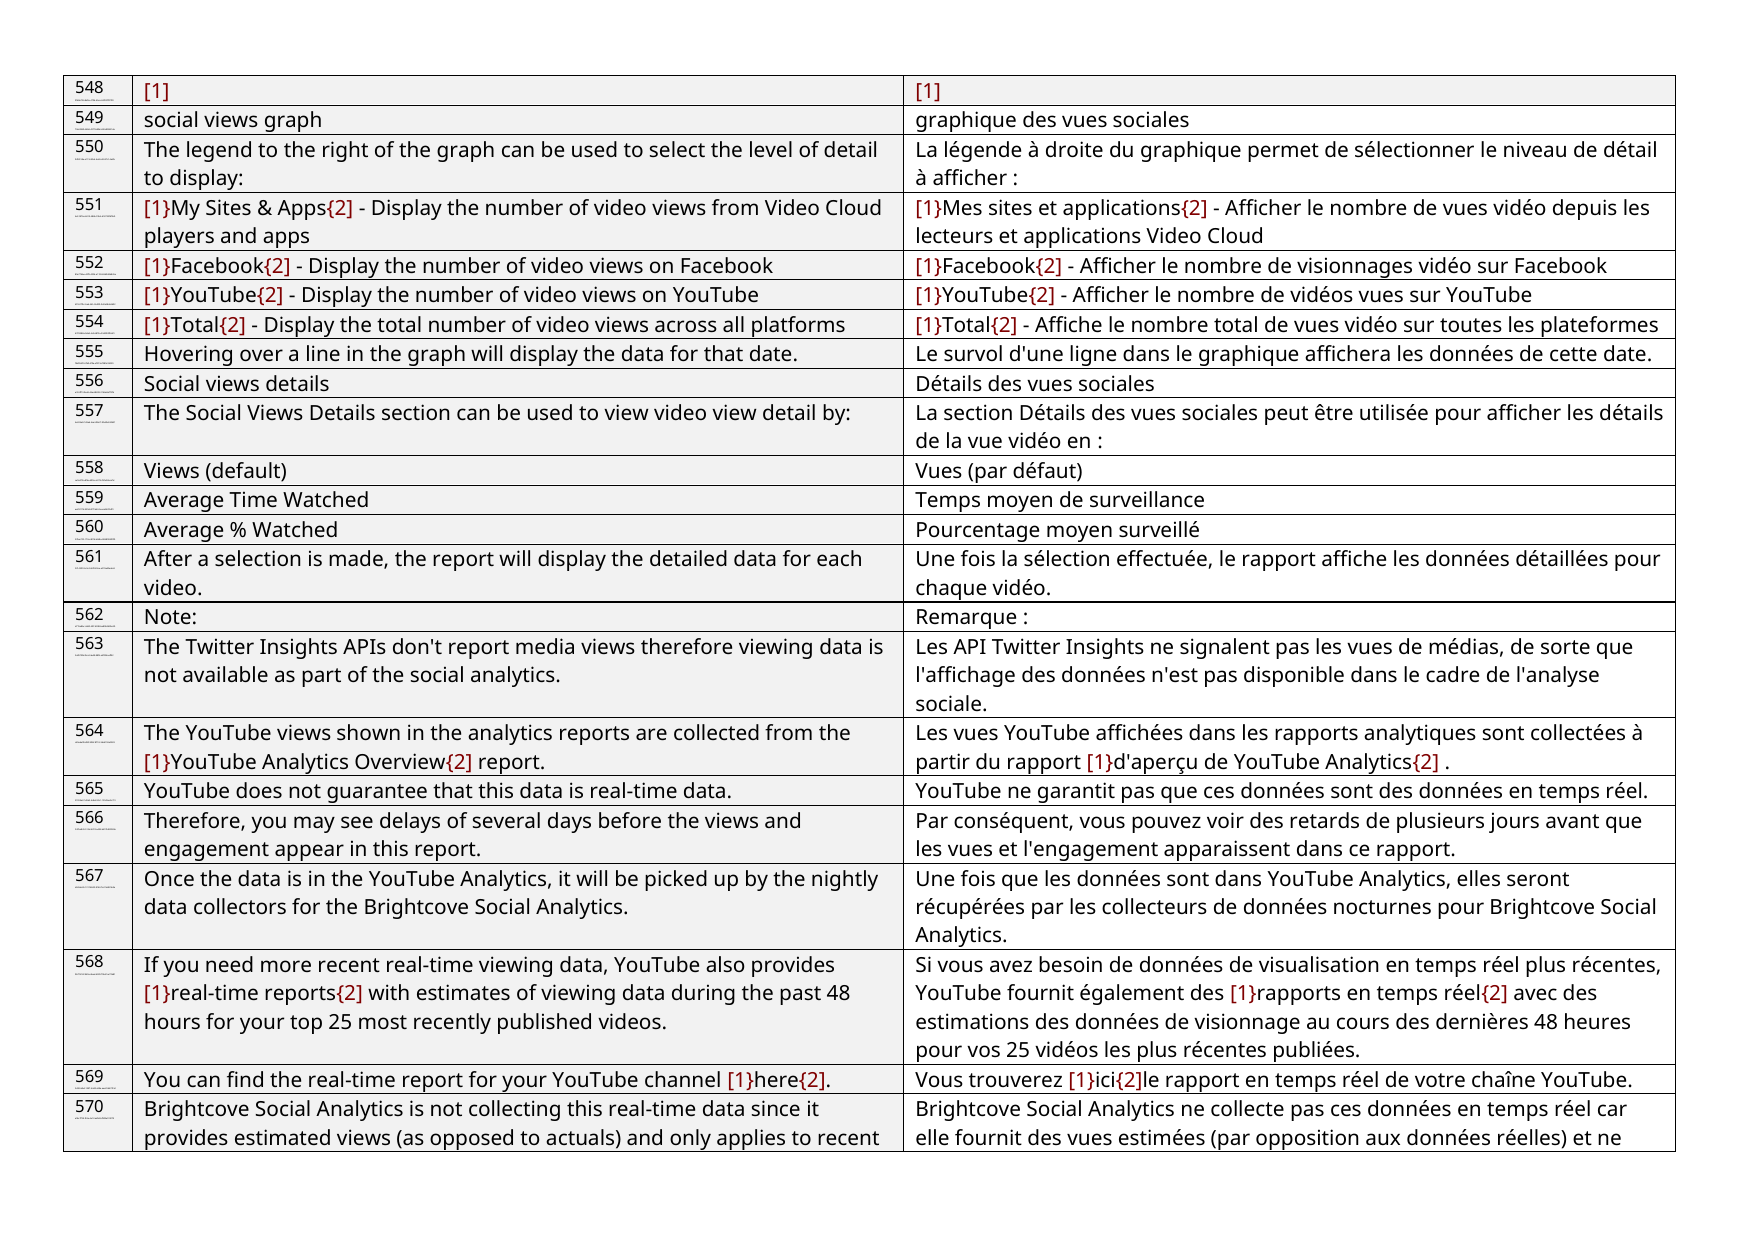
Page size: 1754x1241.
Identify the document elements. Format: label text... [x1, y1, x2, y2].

table_cell 550 04f6158e-a119-42bd-bd4c-d2c37c14e6fa [64, 135, 132, 192]
table_cell Les API Twitter Insights ne signalent pas les vues de médias, de sorte que l'affichage des données n'est pas disponible dans le cadre de l'analyse sociale. [904, 632, 1675, 717]
table_cell Vous trouverez [1}ici{2]le rapport en temps réel de votre chaîne YouTube. [904, 1065, 1675, 1093]
table_cell Once the data is in the YouTube Analytics, it will be picked up by the nightly data collectors for the Brightcove Social Analytics. [133, 864, 903, 949]
table_cell [1] [133, 76, 903, 104]
table_cell [1}Total{2] - Affiche le nombre total de vues vidéo sur toutes les plateformes [904, 310, 1675, 338]
table_cell 561 22143953-c3c4-46f0-83ce-e210ad0edce3 [64, 545, 132, 601]
table_cell [1}Mes sites et applications{2] - Afficher le nombre de vues vidéo depuis les lecteurs et applications Video Cloud [904, 193, 1675, 250]
table_cell 551 4e12876e-6619-486b-91b4-d53733fdf9c0 [64, 193, 132, 250]
table_cell Temps moyen de surveillance [904, 486, 1675, 514]
table_cell [1}Facebook{2] - Afficher le nombre de visionnages vidéo sur Facebook [904, 251, 1675, 279]
table_cell 567 d2cbbc65-131f-4840-81b3-7e21dd816afa [64, 864, 132, 949]
table_cell YouTube does not guarantee that this data is real-time data. [133, 776, 903, 805]
table_cell Détails des vues sociales [904, 369, 1675, 397]
table_cell The Social Views Details section can be used to view video view detail by: [133, 398, 903, 455]
table_cell [1] [904, 76, 1675, 104]
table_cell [133, 1094, 903, 1151]
table_cell social views graph [133, 106, 903, 134]
table_cell YouTube ne garantit pas que ces données sont des données en temps réel. [904, 776, 1675, 805]
table_cell [1}Facebook{2] - Display the number of video views on Facebook [133, 251, 903, 279]
table_cell 563 5d45f20d-0ca2-4ed8-88f6-a4f254aaff42 [64, 632, 132, 717]
table_cell Note: [133, 603, 903, 631]
table_cell Pourcentage moyen surveillé [904, 515, 1675, 543]
table_cell graphique des vues sociales [904, 106, 1675, 134]
table_cell [1}Total{2] - Display the total number of video views across all platforms [133, 310, 903, 338]
table_cell Social views details [133, 369, 903, 397]
table_cell 568 9b77616f-840a-4bed-b5f8-70b41ac72b81 [64, 950, 132, 1064]
table_cell The YouTube views shown in the analytics reports are collected from the [1}YouTube Analytics Overview{2] report. [133, 718, 903, 775]
table_cell La section Détails des vues sociales peut être utilisée pour afficher les détails de la vue vidéo en : [904, 398, 1675, 455]
table_cell After a selection is made, the report will display the detailed data for each video. [133, 545, 903, 601]
table_cell Average % Watched [133, 515, 903, 543]
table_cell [904, 1094, 1675, 1151]
table_cell You can find the real-time report for your YouTube channel [1}here{2]. [133, 1065, 903, 1093]
table_cell Une fois que les données sont dans YouTube Analytics, elles seront récupérées par les collecteurs de données nocturnes pour Brightcove Social Analytics. [904, 864, 1675, 949]
table_cell If you need more recent real-time viewing data, YouTube also provides [1}real-time reports{2] with estimates of viewing data during the past 48 hours for your top 25 most recently published videos. [133, 950, 903, 1064]
table_cell Vues (par défaut) [904, 456, 1675, 484]
table_cell The Twitter Insights APIs don't report media views therefore viewing data is not available as part of the social analytics. [133, 632, 903, 717]
table_cell Le survol d'une ligne dans le graphique affichera les données de cette date. [904, 339, 1675, 368]
table_cell The legend to the right of the graph can be used to select the level of detail to display: [133, 135, 903, 192]
table_cell Average Time Watched [133, 486, 903, 514]
table_cell Par conséquent, vous pouvez voir des retards de plusieurs jours avant que les vues et l'engagement apparaissent dans ce rapport. [904, 806, 1675, 863]
table_cell [1}YouTube{2] - Display the number of video views on YouTube [133, 280, 903, 309]
table_cell 564 c40ede99-c98f-40bf-8718-3dc6150e2383 [64, 718, 132, 775]
table_cell La légende à droite du graphique permet de sélectionner le niveau de détail à afficher : [904, 135, 1675, 192]
table_cell Hovering over a line in the graph will display the data for that date. [133, 339, 903, 368]
table_cell Les vues YouTube affichées dans les rapports analytiques sont collectées à partir du rapport [1}d'aperçu de YouTube Analytics{2] . [904, 718, 1675, 775]
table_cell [64, 1094, 132, 1151]
table_cell [1}My Sites & Apps{2] - Display the number of video views from Video Cloud players and apps [133, 193, 903, 250]
table_cell 557 4e324ab7-49ad-4ca4-9b67-9fa49e53065f [64, 398, 132, 455]
table_cell Si vous avez besoin de données de visualisation en temps réel plus récentes, YouTube fournit également des [1}rapports en temps réel{2] avec des estimations des données de visionnage au cours des dernières 48 heures pour vos 25 vidéos les plus récentes publiées. [904, 950, 1675, 1064]
table_cell Une fois la sélection effectuée, le rapport affiche les données détaillées pour chaque vidéo. [904, 545, 1675, 601]
table_cell [1}YouTube{2] - Afficher le nombre de vidéos vues sur YouTube [904, 280, 1675, 309]
table_cell Therefore, you may see delays of several days before the views and engagement appear in this report. [133, 806, 903, 863]
table_cell Remarque : [904, 603, 1675, 631]
table_cell 566 247ba845-513d-4274-a404-b41f2d82282e [64, 806, 132, 863]
table_cell Views (default) [133, 456, 903, 484]
